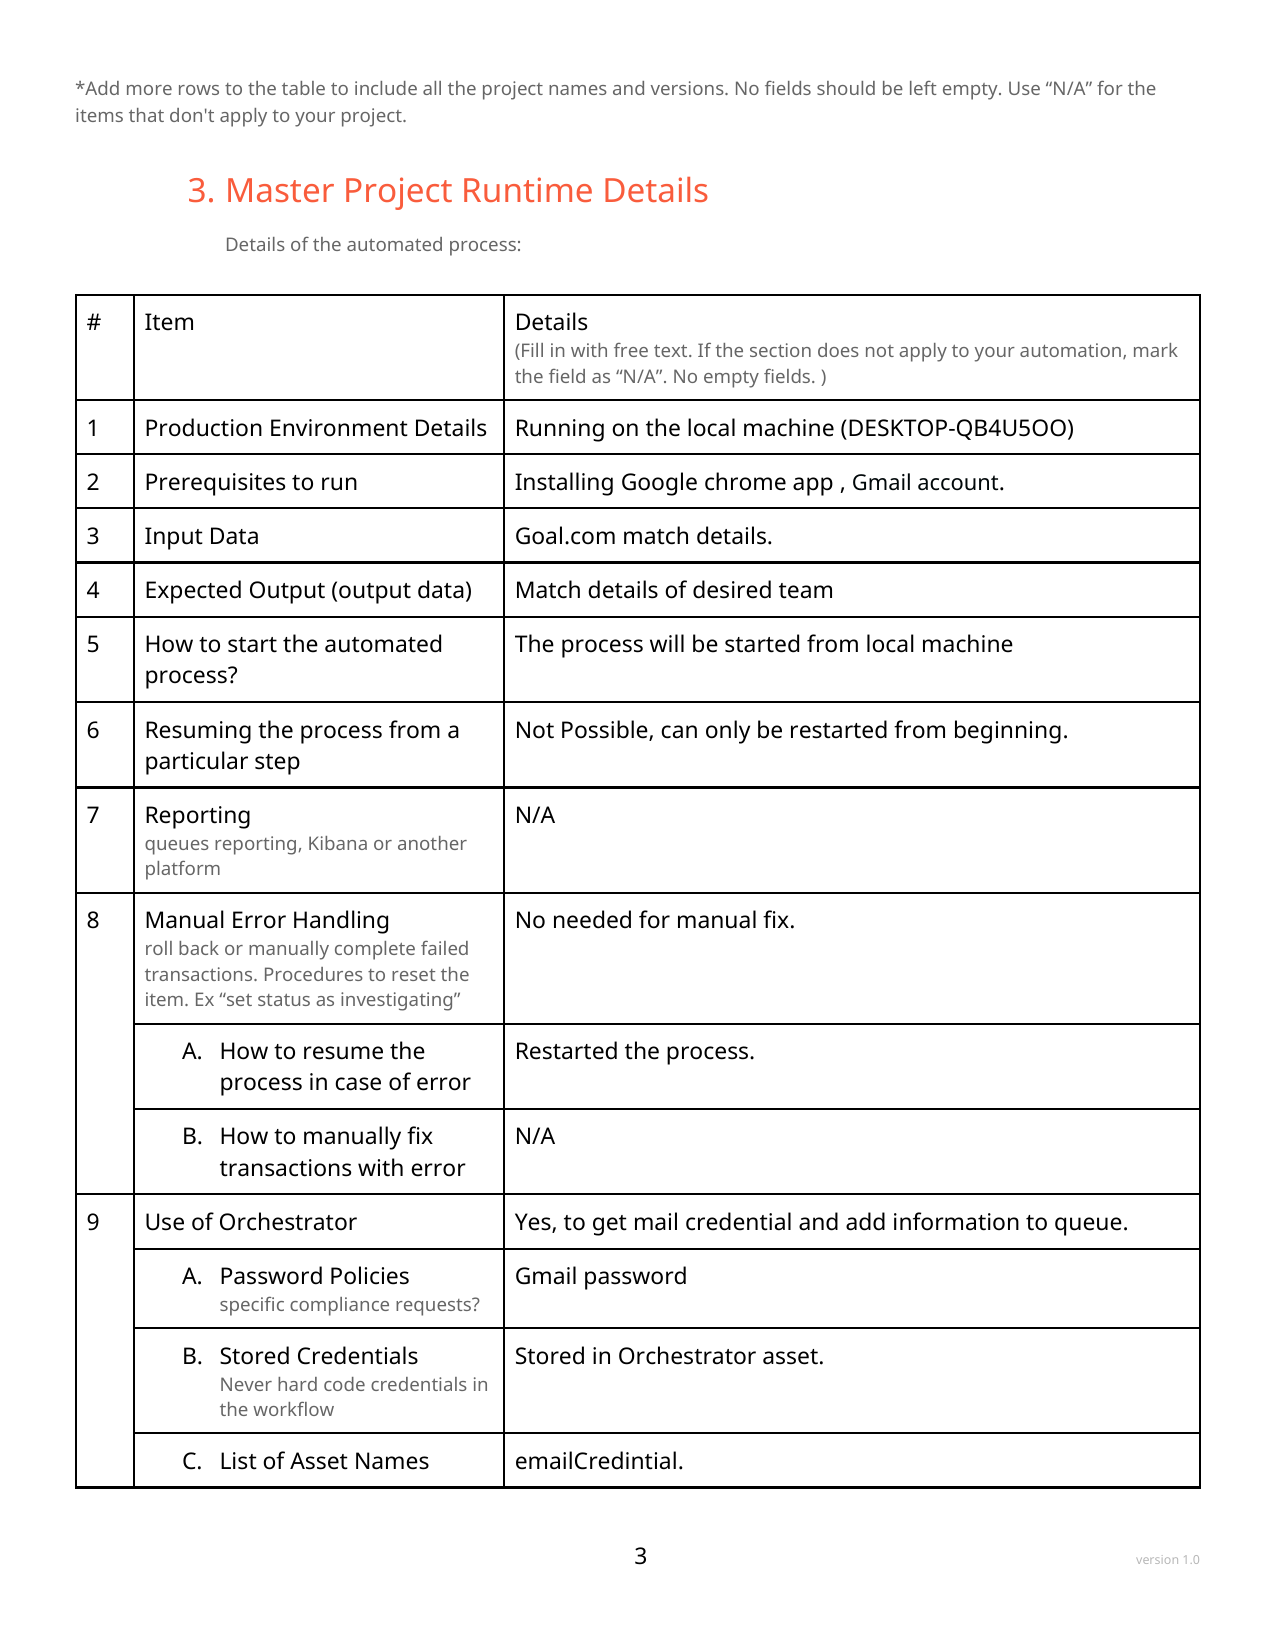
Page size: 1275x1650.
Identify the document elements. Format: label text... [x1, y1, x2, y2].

table_cell Running on the local machine (DESKTOP-QB4U5OO) [505, 401, 1199, 453]
table_cell Reporting queues reporting, Kibana or another platform [135, 789, 503, 892]
table_cell 4 [77, 564, 133, 616]
table_cell 7 [77, 789, 133, 892]
table_cell How to resume the process in case of error [135, 1025, 503, 1108]
table_cell Goal.com match details. [505, 509, 1199, 561]
table_cell Manual Error Handling roll back or manually complete failed transactions. Procedures to reset the item. Ex “set status as investigating” [135, 894, 503, 1022]
table_cell How to start the automated process? [135, 618, 503, 701]
table_cell 9 [77, 1195, 133, 1486]
table_header # [77, 296, 133, 399]
table_cell The process will be started from local machine [505, 618, 1199, 701]
table_cell 5 [77, 618, 133, 701]
table_cell Stored Credentials Never hard code credentials in the workflow [135, 1329, 503, 1432]
table_cell 8 [77, 894, 133, 1193]
table_cell Stored in Orchestrator asset. [505, 1329, 1199, 1432]
table_cell 1 [77, 401, 133, 453]
subtitle Details of the automated process: [225, 231, 1200, 257]
subtitle Master Project Runtime Details [187, 166, 1200, 212]
table_cell Expected Output (output data) [135, 564, 503, 616]
table_cell Match details of desired team [505, 564, 1199, 616]
table_cell Resuming the process from a particular step [135, 703, 503, 786]
table_cell Not Possible, can only be restarted from beginning. [505, 703, 1199, 786]
table_cell List of Asset Names [135, 1434, 503, 1486]
table_cell How to manually fix transactions with error [135, 1110, 503, 1193]
table_cell No needed for manual fix. [505, 894, 1199, 1022]
table_cell Gmail password [505, 1250, 1199, 1327]
table_cell N/A [505, 789, 1199, 892]
table_cell emailCredintial. [505, 1434, 1199, 1486]
table_cell Production Environment Details [135, 401, 503, 453]
table_cell Prerequisites to run [135, 455, 503, 507]
table_cell Password Policies specific compliance requests? [135, 1250, 503, 1327]
table_cell Restarted the process. [505, 1025, 1199, 1108]
table_header Details (Fill in with free text. If the section does not apply to your automation, mark the field as “N/A”. No empty fields. ) [505, 296, 1199, 399]
table_cell Installing Google chrome app , Gmail account. [505, 455, 1199, 507]
table_cell 2 [77, 455, 133, 507]
subtitle *Add more rows to the table to include all the project names and versions. No fields should be left empty. Use “N/A” for the items that don't apply to your project. [75, 75, 1200, 127]
table_cell Use of Orchestrator [135, 1195, 503, 1247]
table_cell 6 [77, 703, 133, 786]
table_header Item [135, 296, 503, 399]
table_cell Yes, to get mail credential and add information to queue. [505, 1195, 1199, 1247]
table_cell N/A [505, 1110, 1199, 1193]
table_cell 3 [77, 509, 133, 561]
table_cell Input Data [135, 509, 503, 561]
